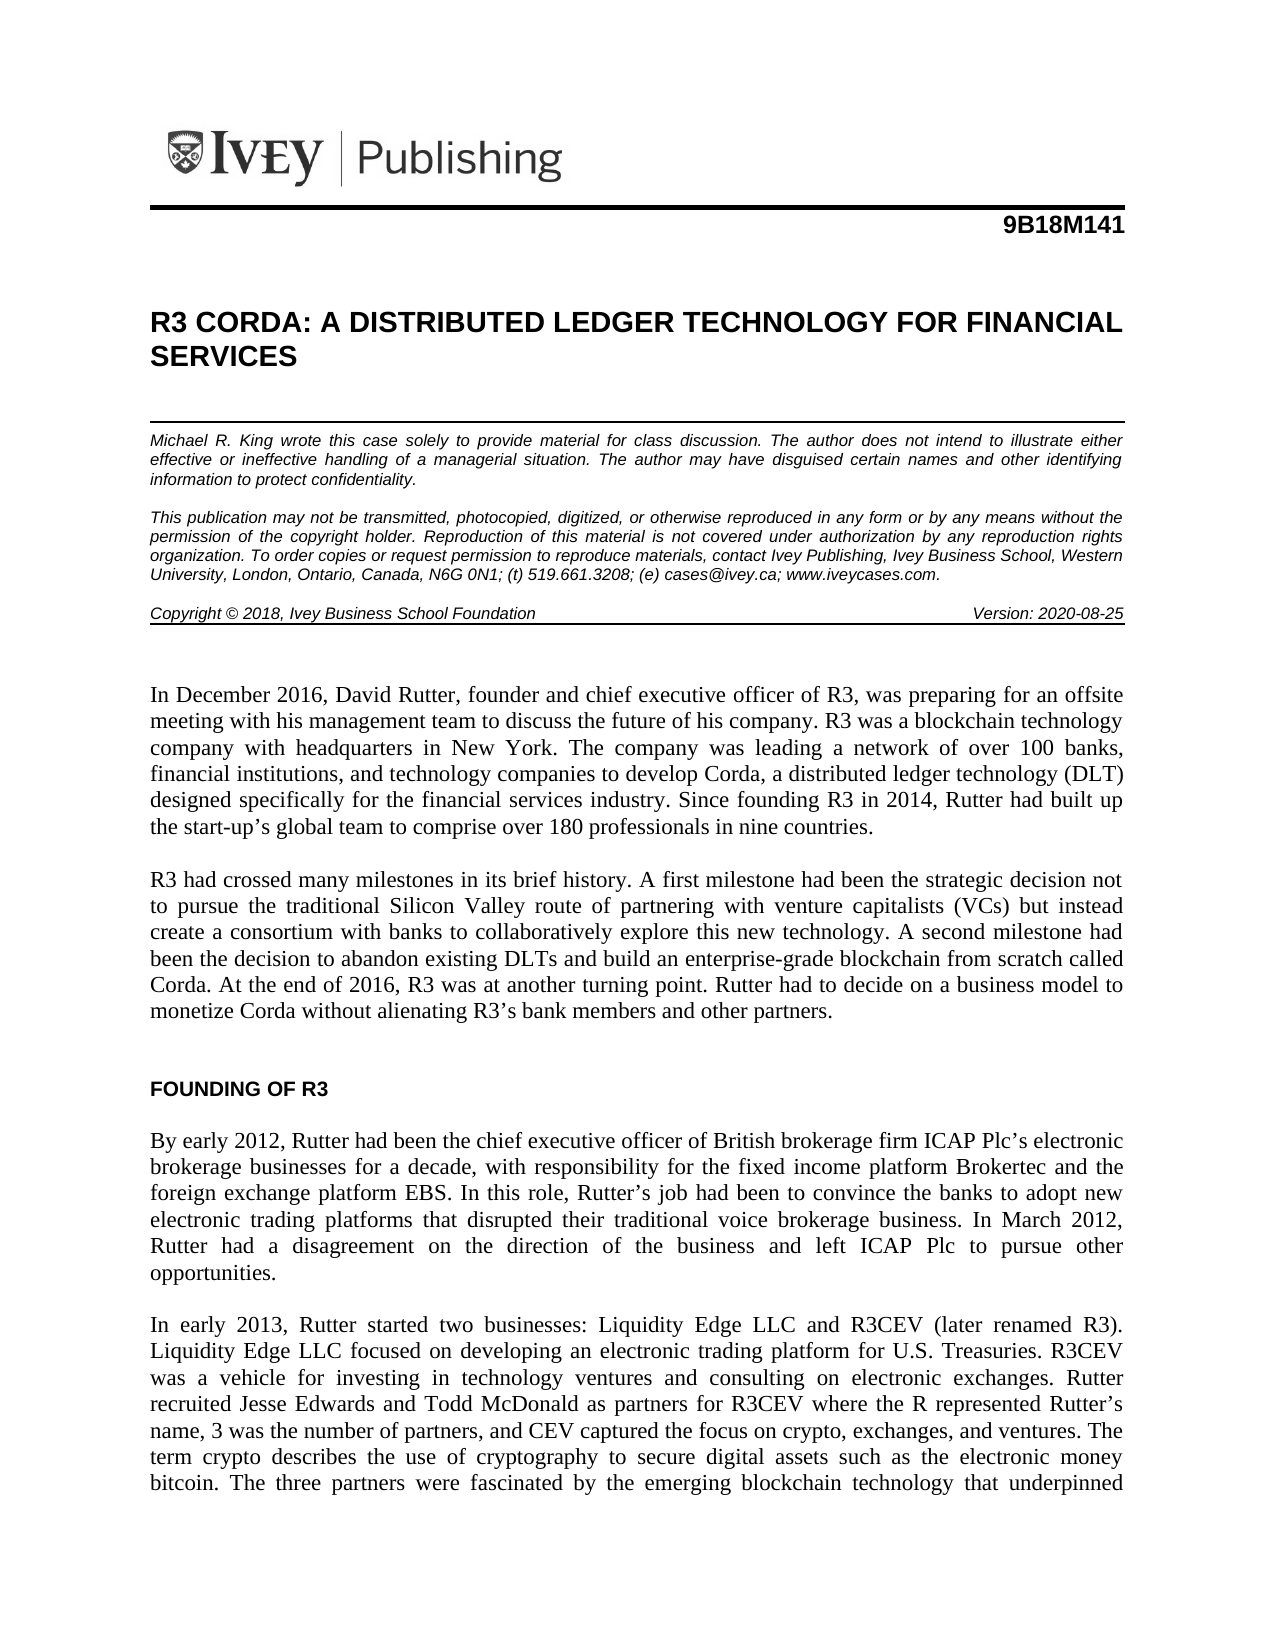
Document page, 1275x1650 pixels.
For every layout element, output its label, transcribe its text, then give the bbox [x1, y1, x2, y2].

text 9B18M141 [150, 210, 1125, 238]
title r3 Corda: a distributed ledger TECHNOLOGY for financial services [150, 306, 1125, 373]
text By early 2012, Rutter had been the chief executive officer of British brokerage firm ICAP Plc’s electronic brokerage businesses for a decade, with responsibility for the fixed income platform Brokertec and the foreign exchange platform EBS. In this role, Rutter’s job had been to convince the banks to adopt new electronic trading platforms that disrupted their traditional voice brokerage business. In March 2012, Rutter had a disagreement on the direction of the business and left ICAP Plc to pursue other opportunities. [150, 1127, 1125, 1285]
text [150, 1311, 1125, 1496]
text Copyright © 2018, Ivey Business School Foundation Version: 2020-08-25 [150, 603, 1125, 623]
text R3 had crossed many milestones in its brief history. A first milestone had been the strategic decision not to pursue the traditional Silicon Valley route of partnering with venture capitalists (VCs) but instead create a consortium with banks to collaboratively explore this new technology. A second milestone had been the decision to abandon existing DLTs and build an enterprise-grade blockchain from scratch called Corda. At the end of 2016, R3 was at another turning point. Rutter had to decide on a business model to monetize Corda without alienating R3’s bank members and other partners. [150, 866, 1125, 1024]
text Michael R. King wrote this case solely to provide material for class discussion. The author does not intend to illustrate either effective or ineffective handling of a managerial situation. The author may have disguised certain names and other identifying information to protect confidentiality. [150, 423, 1125, 488]
text In December 2016, David Rutter, founder and chief executive officer of R3, was preparing for an offsite meeting with his management team to discuss the future of his company. R3 was a blockchain technology company with headquarters in New York. The company was leading a network of over 100 banks, financial institutions, and technology companies to develop Corda, a distributed ledger technology (DLT) designed specifically for the financial services industry. Since founding R3 in 2014, Rutter had built up the start-up’s global team to comprise over 180 professionals in nine countries. [150, 681, 1125, 839]
text Founding of R3 [150, 1076, 1125, 1100]
text This publication may not be transmitted, photocopied, digitized, or otherwise reproduced in any form or by any means without the permission of the copyright holder. Reproduction of this material is not covered under authorization by any reproduction rights organization. To order copies or request permission to reproduce materials, contact Ivey Publishing, Ivey Business School, Western University, London, Ontario, Canada, N6G 0N1; (t) 519.661.3208; (e) cases@ivey.ca; www.iveycases.com. [150, 508, 1125, 584]
